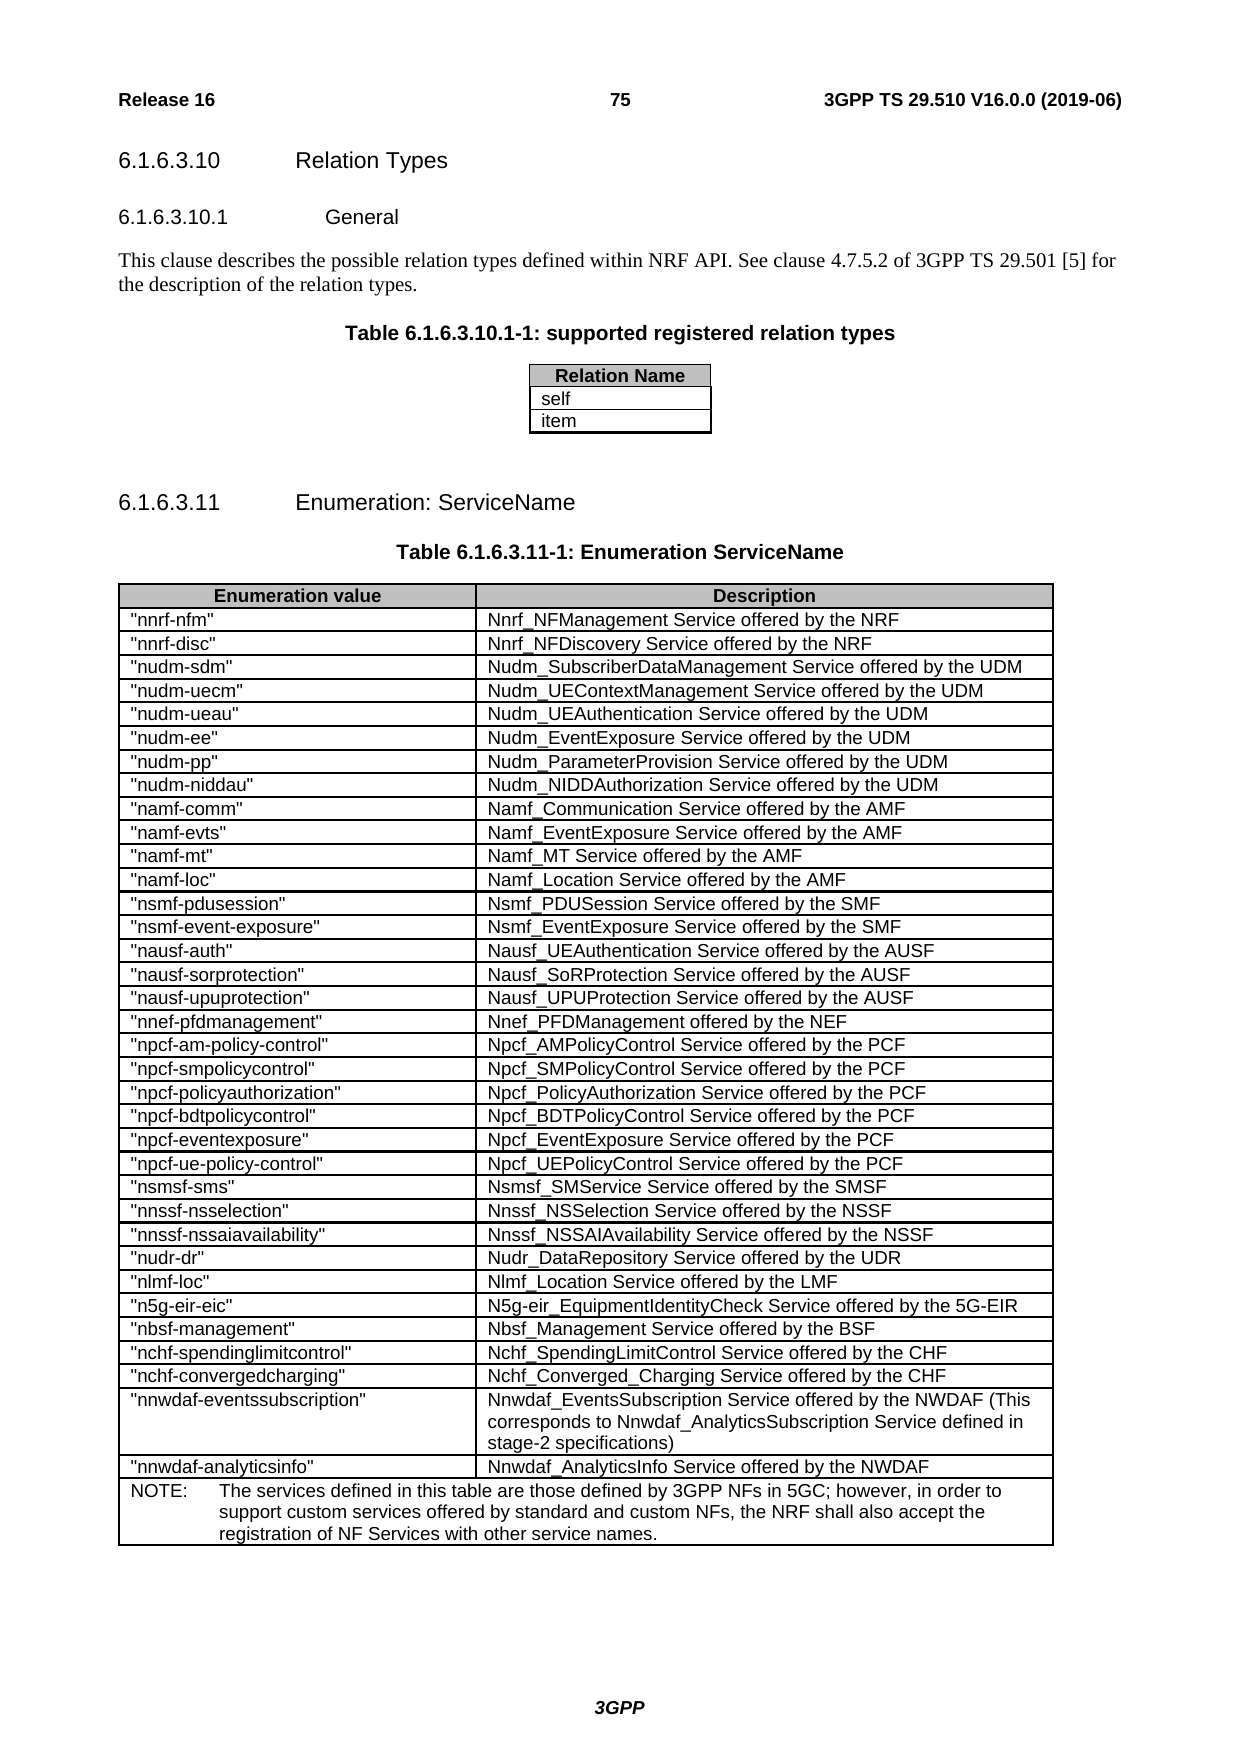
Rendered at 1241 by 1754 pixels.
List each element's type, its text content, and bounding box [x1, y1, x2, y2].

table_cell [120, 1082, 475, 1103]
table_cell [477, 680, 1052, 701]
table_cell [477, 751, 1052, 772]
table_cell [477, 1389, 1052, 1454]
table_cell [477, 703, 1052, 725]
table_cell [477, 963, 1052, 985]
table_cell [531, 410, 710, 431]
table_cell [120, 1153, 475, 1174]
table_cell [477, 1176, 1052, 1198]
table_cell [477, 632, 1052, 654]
text Table 6.1.6.3.11-1: Enumeration ServiceName [118, 540, 1122, 564]
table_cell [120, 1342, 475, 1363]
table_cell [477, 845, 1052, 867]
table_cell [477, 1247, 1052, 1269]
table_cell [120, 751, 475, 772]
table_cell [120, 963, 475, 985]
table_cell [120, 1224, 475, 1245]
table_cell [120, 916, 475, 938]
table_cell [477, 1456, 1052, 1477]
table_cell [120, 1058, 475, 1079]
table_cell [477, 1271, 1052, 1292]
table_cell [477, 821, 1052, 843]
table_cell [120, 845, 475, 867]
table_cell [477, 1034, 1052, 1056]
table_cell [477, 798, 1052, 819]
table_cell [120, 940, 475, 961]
subtitle 6.1.6.3.11 Enumeration: ServiceName [118, 489, 1122, 515]
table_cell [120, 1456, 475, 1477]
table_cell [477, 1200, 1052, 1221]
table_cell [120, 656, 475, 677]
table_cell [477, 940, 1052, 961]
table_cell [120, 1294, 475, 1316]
subtitle 6.1.6.3.10 Relation Types [118, 147, 1122, 174]
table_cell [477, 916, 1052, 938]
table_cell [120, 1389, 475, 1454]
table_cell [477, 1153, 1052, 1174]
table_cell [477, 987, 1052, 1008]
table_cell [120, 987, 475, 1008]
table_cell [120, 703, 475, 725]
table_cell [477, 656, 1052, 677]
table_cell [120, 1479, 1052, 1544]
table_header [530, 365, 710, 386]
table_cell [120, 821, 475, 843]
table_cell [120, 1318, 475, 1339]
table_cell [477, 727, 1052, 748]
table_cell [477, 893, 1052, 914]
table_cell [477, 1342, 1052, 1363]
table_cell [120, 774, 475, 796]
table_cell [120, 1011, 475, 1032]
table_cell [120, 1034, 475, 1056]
text Table 6.1.6.3.10.1-1: supported registered relation types [118, 321, 1122, 345]
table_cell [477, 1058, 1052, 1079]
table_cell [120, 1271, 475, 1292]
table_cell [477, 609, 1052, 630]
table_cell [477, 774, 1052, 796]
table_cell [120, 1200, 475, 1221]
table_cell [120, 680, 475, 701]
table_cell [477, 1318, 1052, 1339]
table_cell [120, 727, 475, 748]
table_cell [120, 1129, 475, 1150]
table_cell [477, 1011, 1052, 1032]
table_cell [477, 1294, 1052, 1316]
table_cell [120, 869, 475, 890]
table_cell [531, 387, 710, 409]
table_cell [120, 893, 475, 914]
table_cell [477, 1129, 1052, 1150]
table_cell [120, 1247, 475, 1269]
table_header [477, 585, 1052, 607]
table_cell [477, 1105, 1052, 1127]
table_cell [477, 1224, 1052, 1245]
subtitle 6.1.6.3.10.1 General [118, 205, 1122, 229]
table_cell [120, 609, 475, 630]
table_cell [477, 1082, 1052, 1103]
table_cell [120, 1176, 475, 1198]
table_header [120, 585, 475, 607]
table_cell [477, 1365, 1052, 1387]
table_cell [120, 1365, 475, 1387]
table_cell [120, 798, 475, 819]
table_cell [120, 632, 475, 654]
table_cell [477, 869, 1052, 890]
text This clause describes the possible relation types defined within NRF API. See clause 4.7.5.2 of 3GPP TS 29.501 [5] for the description of the relation types. [118, 248, 1122, 296]
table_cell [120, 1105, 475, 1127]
